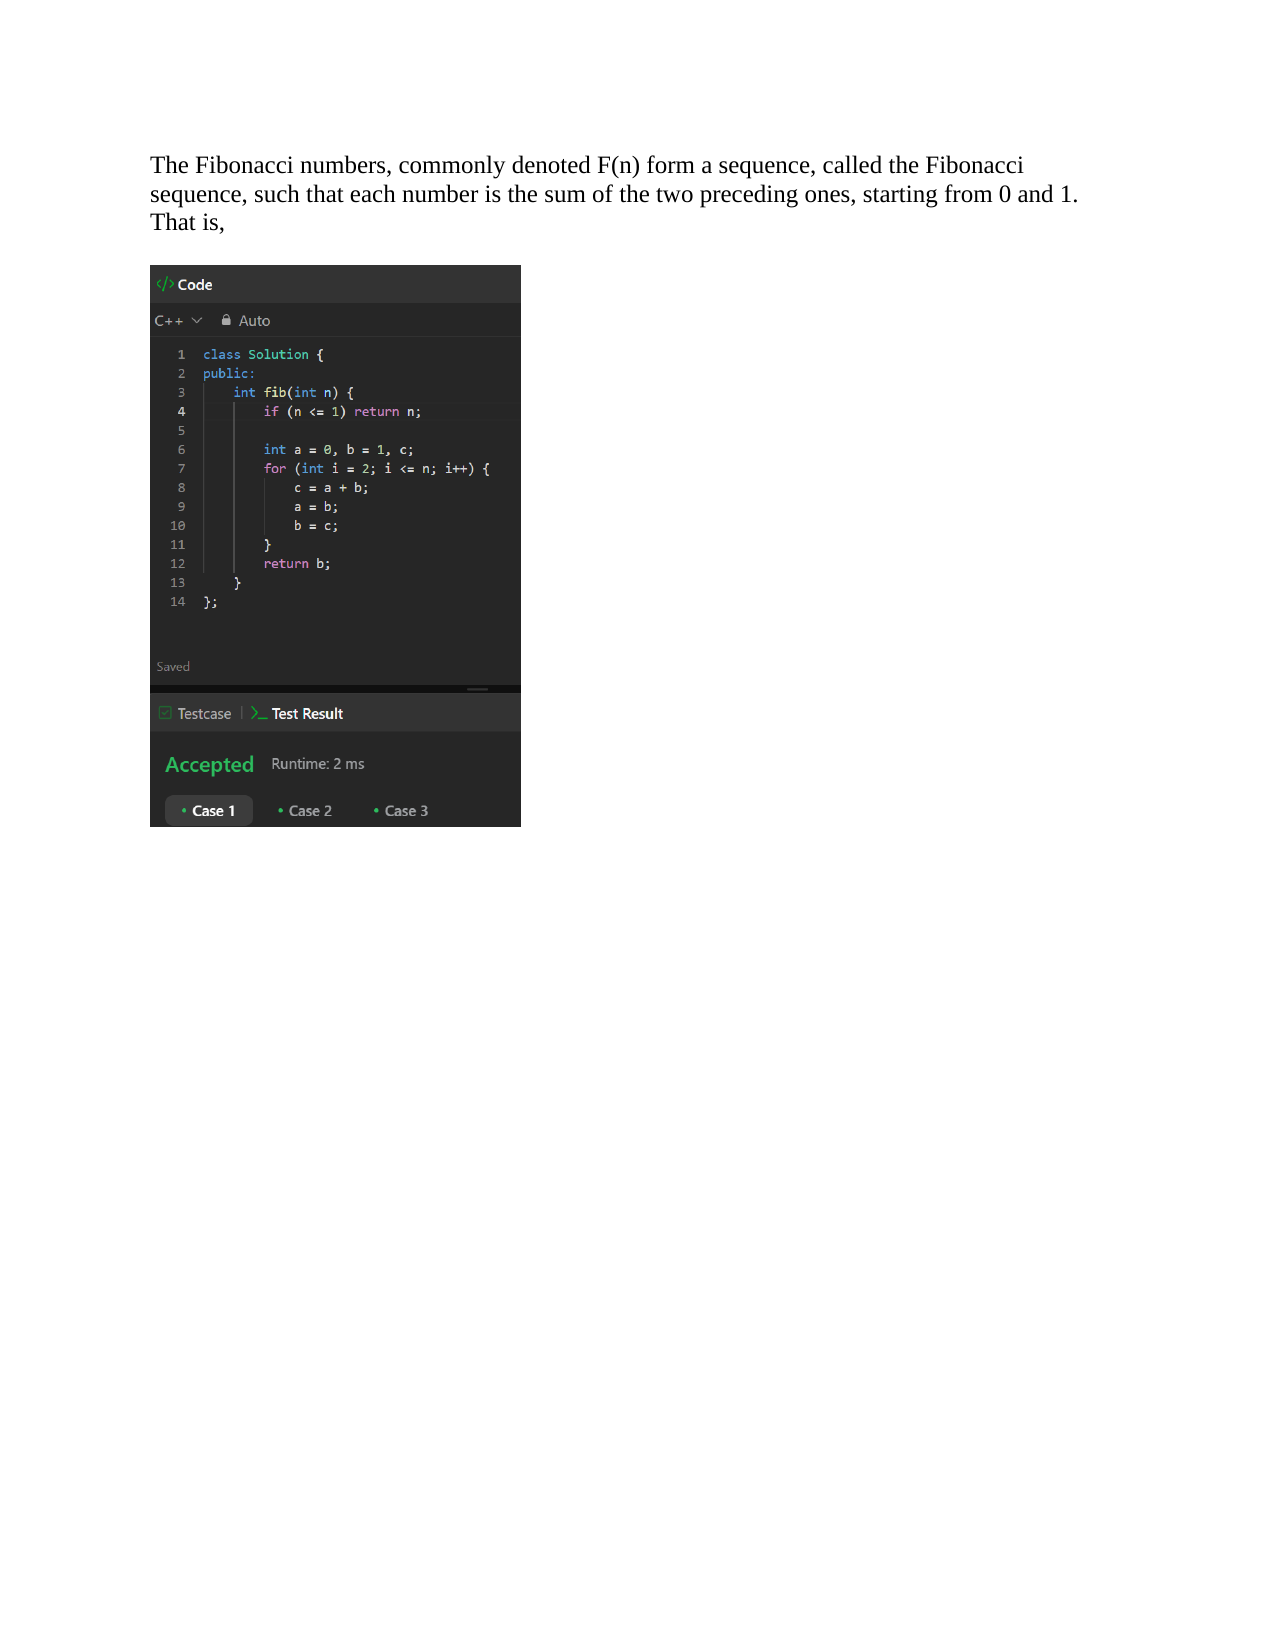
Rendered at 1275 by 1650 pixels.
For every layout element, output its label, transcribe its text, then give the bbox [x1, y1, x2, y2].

text The Fibonacci numbers, commonly denoted F(n) form a sequence, called the Fibonacci sequence, such that each number is the sum of the two preceding ones, starting from 0 and 1. That is, [150, 150, 1125, 236]
picture [150, 265, 521, 827]
